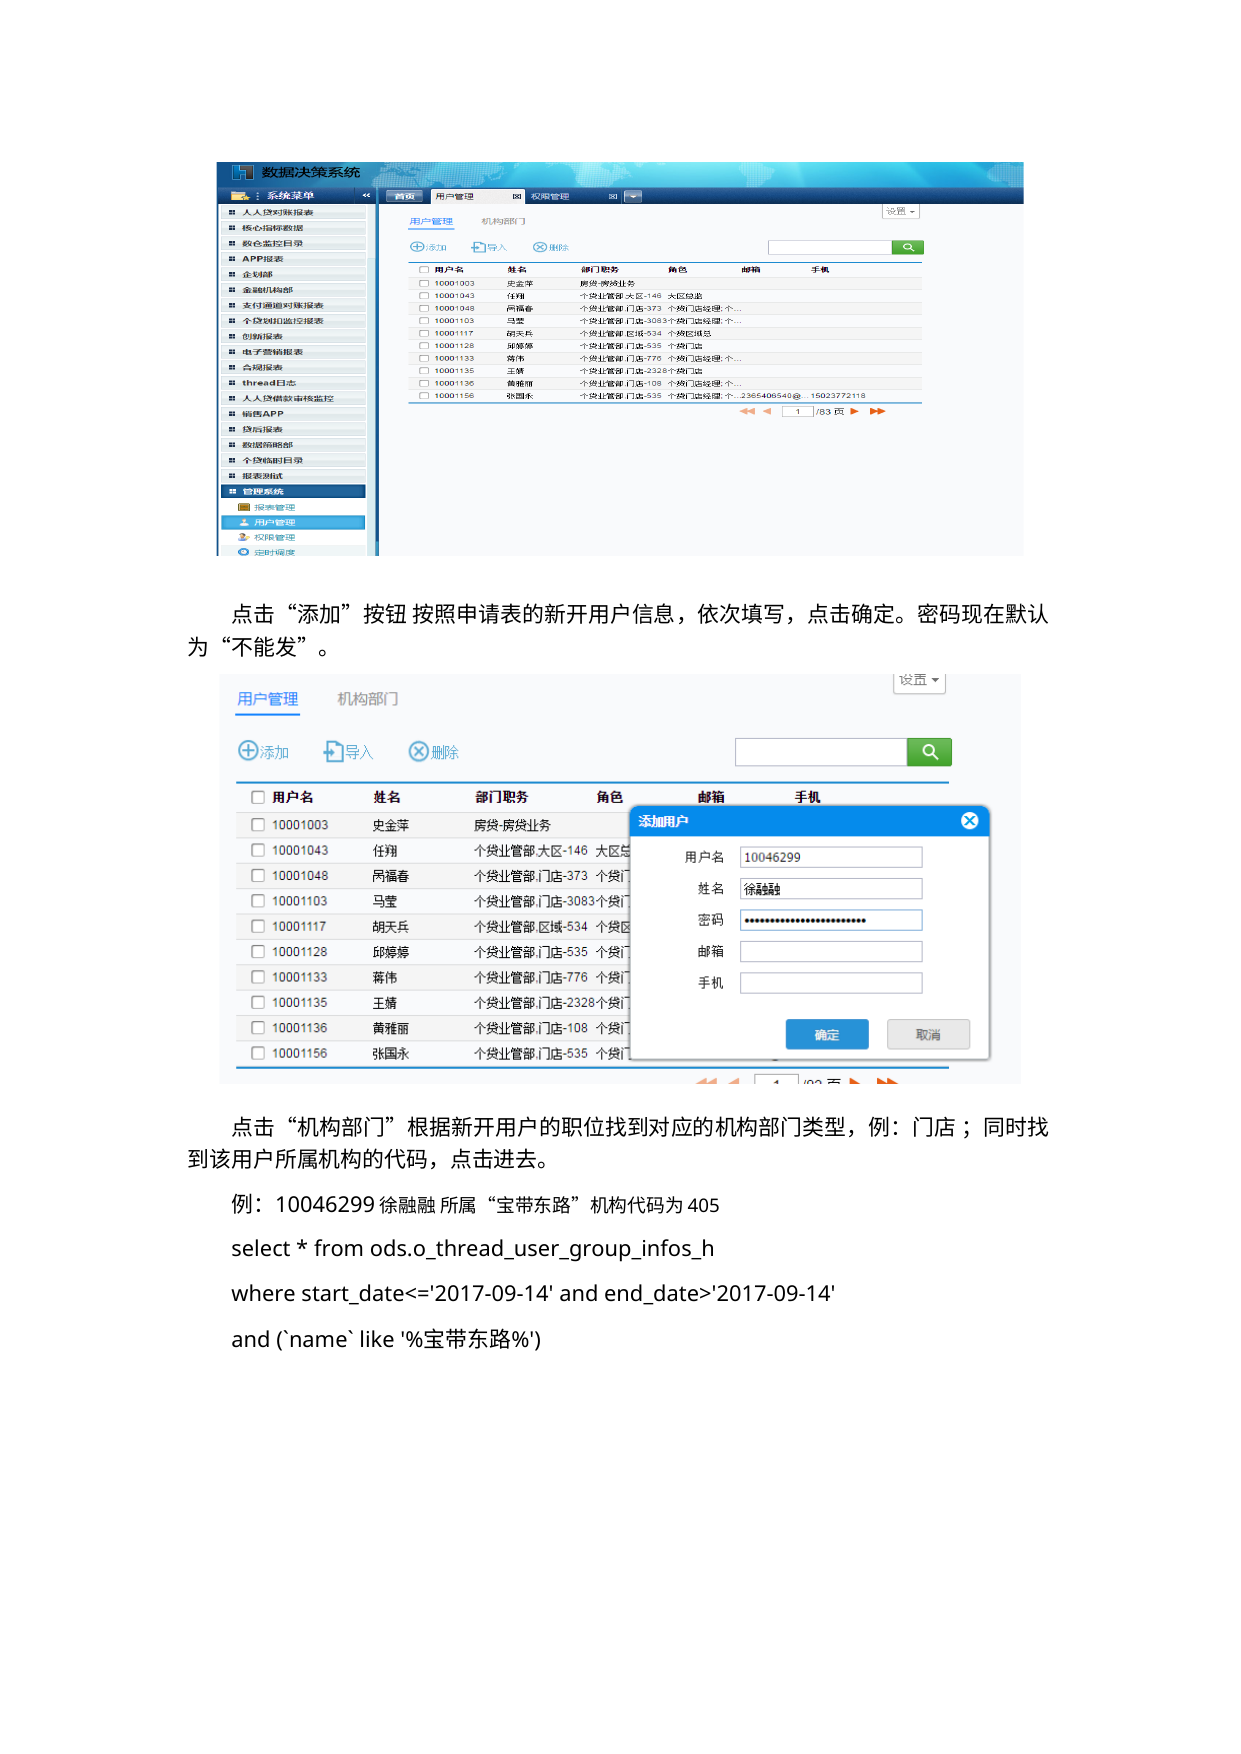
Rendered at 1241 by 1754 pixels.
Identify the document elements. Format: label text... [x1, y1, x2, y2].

text select * from ods.o_thread_user_group_infos_h [187, 1232, 1053, 1264]
text 例：10046299徐融融 所属“宝带东路”机构代码为405 [187, 1187, 1053, 1219]
text where start_date<='2017-09-14' and end_date>'2017-09-14' [187, 1277, 1053, 1309]
text 点击“添加”按钮 按照申请表的新开用户信息，依次填写，点击确定。密码现在默认为“不能发”。 [187, 597, 1053, 662]
text and (`name` like '%宝带东路%') [187, 1322, 1053, 1354]
text 点击“机构部门”根据新开用户的职位找到对应的机构部门类型，例：门店 ；同时找到该用户所属机构的代码，点击进去。 [187, 1109, 1053, 1174]
picture [219, 674, 1021, 1084]
picture [216, 162, 1024, 556]
